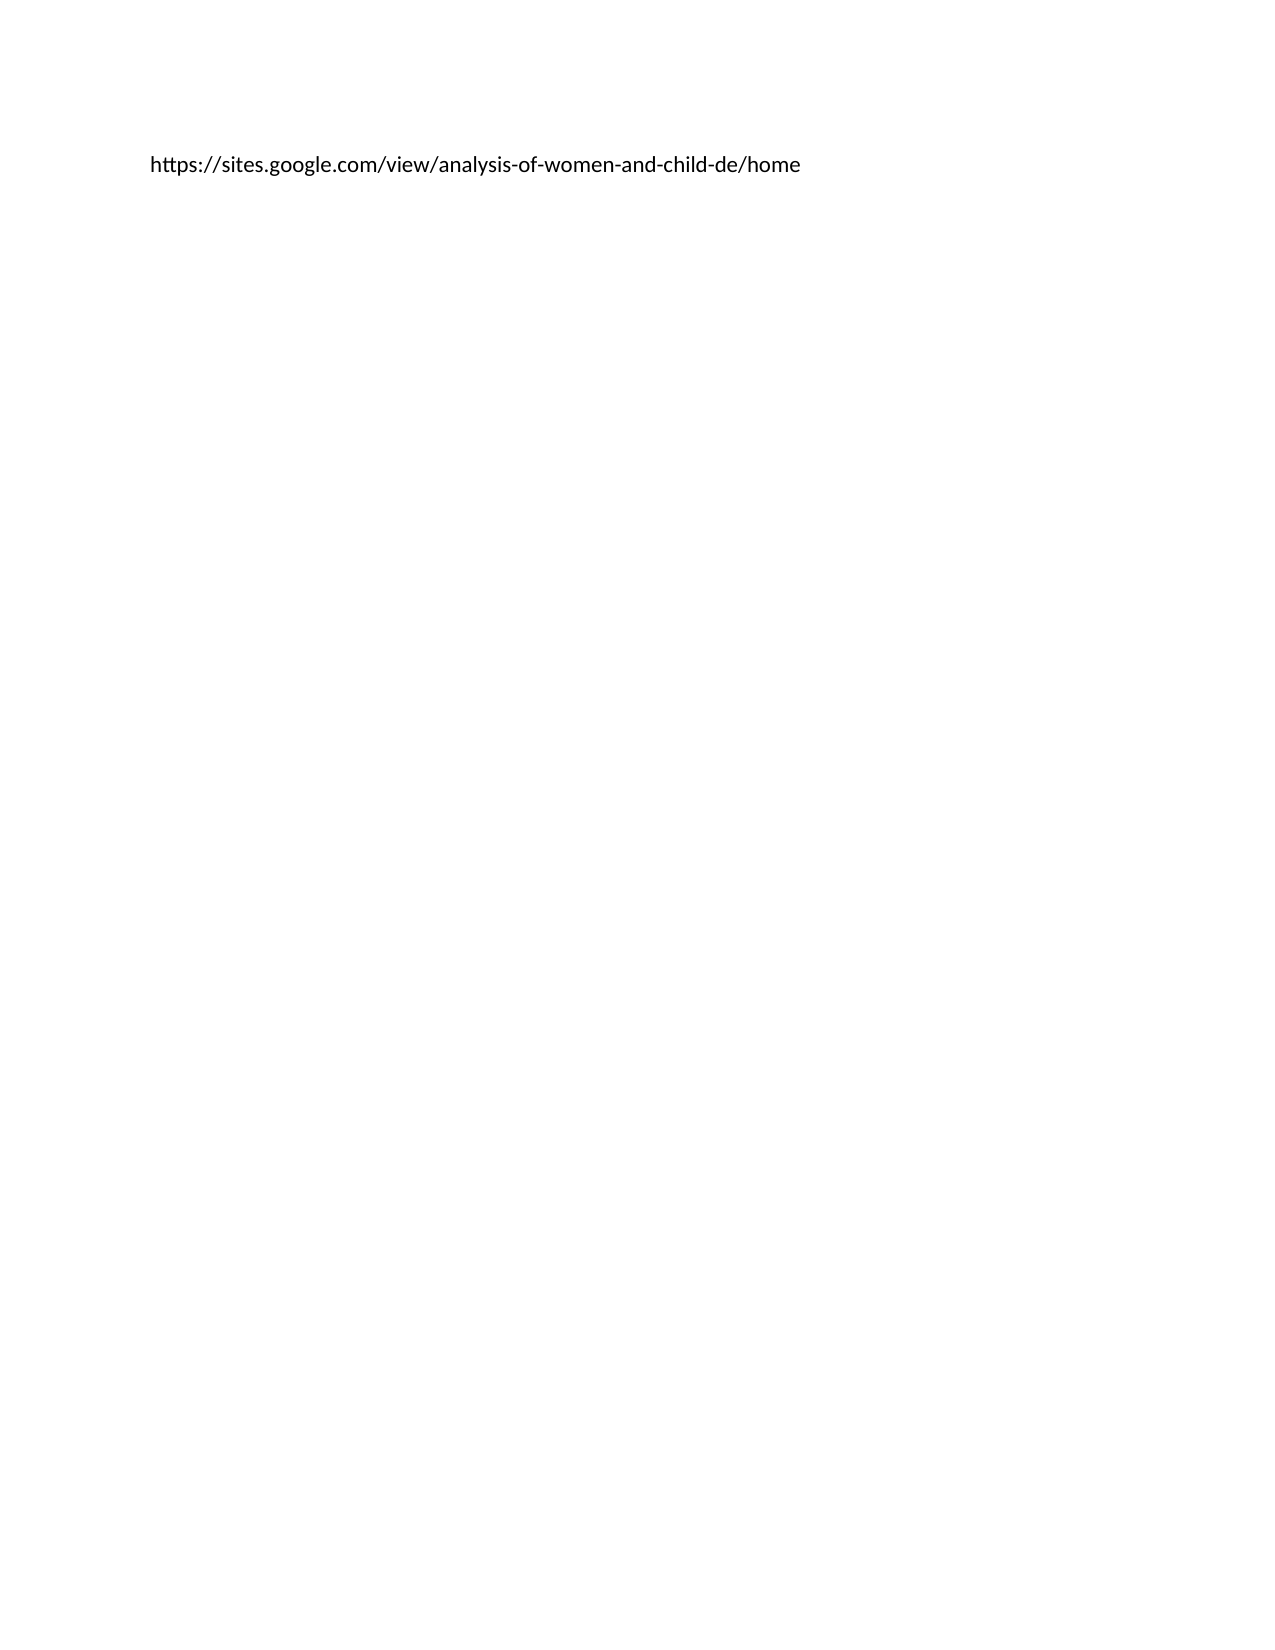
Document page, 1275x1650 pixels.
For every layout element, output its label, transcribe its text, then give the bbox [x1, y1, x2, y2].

text https://sites.google.com/view/analysis-of-women-and-child-de/home [150, 150, 1125, 178]
